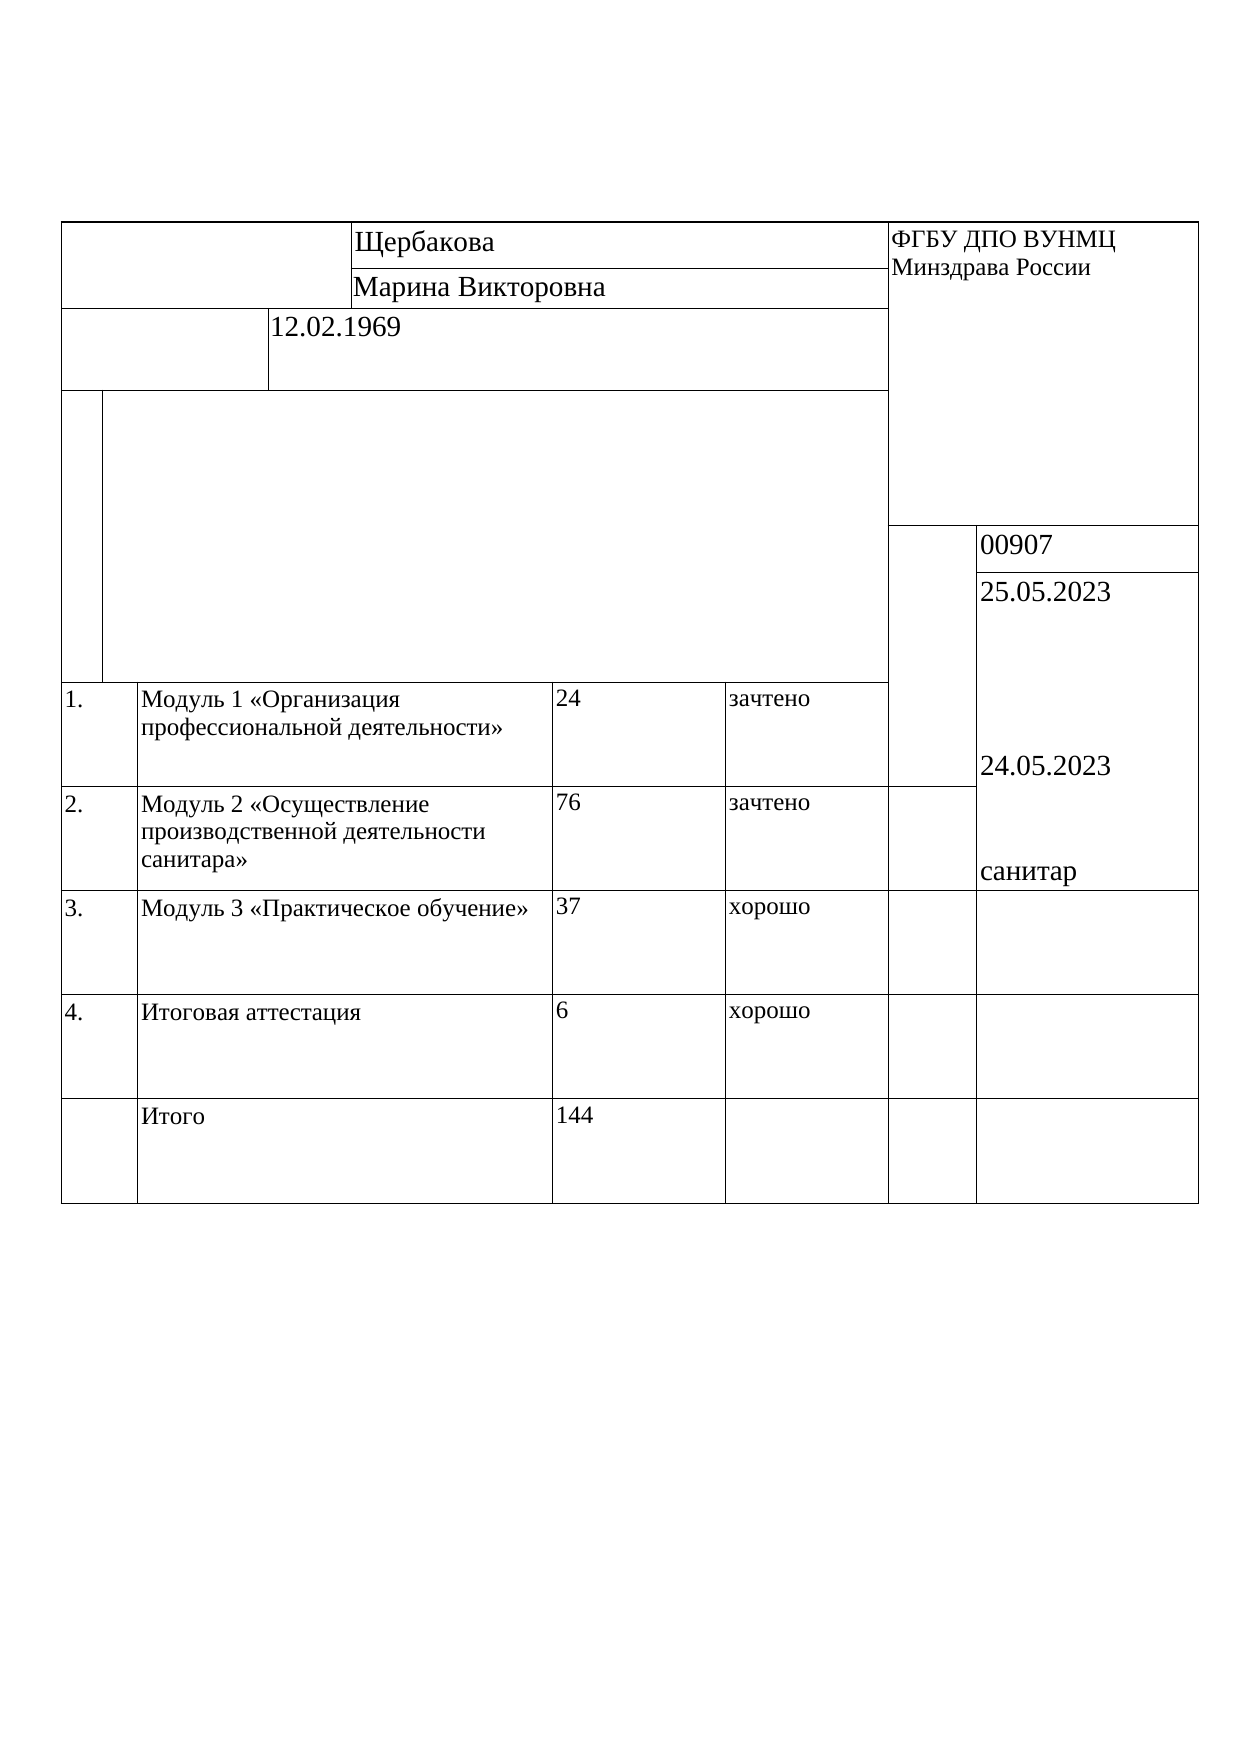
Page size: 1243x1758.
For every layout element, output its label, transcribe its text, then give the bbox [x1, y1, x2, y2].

table_cell [977, 891, 1198, 994]
table_cell 76 [553, 787, 725, 890]
table_cell 24 [553, 683, 725, 786]
table_cell [889, 1099, 976, 1202]
table_cell Модуль 2 «Осуществление производственной деятельности санитара» [138, 787, 552, 890]
table_cell 25.05.2023 24.05.2023 санитар [977, 573, 1198, 890]
table_cell [889, 995, 976, 1098]
table_header ФГБУ ДПО ВУНМЦ Минздрава России [889, 223, 1198, 525]
table_cell зачтено [726, 787, 888, 890]
table_cell Итоговая аттестация [138, 995, 552, 1098]
table_cell Модуль 3 «Практическое обучение» [138, 891, 552, 994]
table_cell хорошо [726, 995, 888, 1098]
table_header [62, 223, 351, 308]
table_cell [977, 1099, 1198, 1202]
table_cell [62, 391, 102, 682]
table_cell 37 [553, 891, 725, 994]
table_cell зачтено [726, 683, 888, 786]
table_cell 4. [62, 995, 137, 1098]
table_cell [889, 891, 976, 994]
table_cell 00907 [977, 526, 1198, 572]
table_cell Марина Викторовна [352, 269, 888, 308]
table_cell [889, 787, 976, 890]
table_cell 12.02.1969 [269, 309, 888, 389]
table_header Щербакова [352, 223, 888, 268]
table_cell 1. [62, 683, 137, 786]
table_cell хорошо [726, 891, 888, 994]
table_cell Итого [138, 1099, 552, 1202]
table_cell [977, 995, 1198, 1098]
table_cell 3. [62, 891, 137, 994]
table_cell 2. [62, 787, 137, 890]
table_cell [889, 526, 976, 786]
table_cell [103, 391, 888, 682]
table_cell [726, 1099, 888, 1202]
table_cell Модуль 1 «Организация профессиональной деятельности» [138, 683, 552, 786]
table_cell 144 [553, 1099, 725, 1202]
table_cell [62, 1099, 137, 1202]
table_cell [62, 309, 268, 389]
table_cell 6 [553, 995, 725, 1098]
